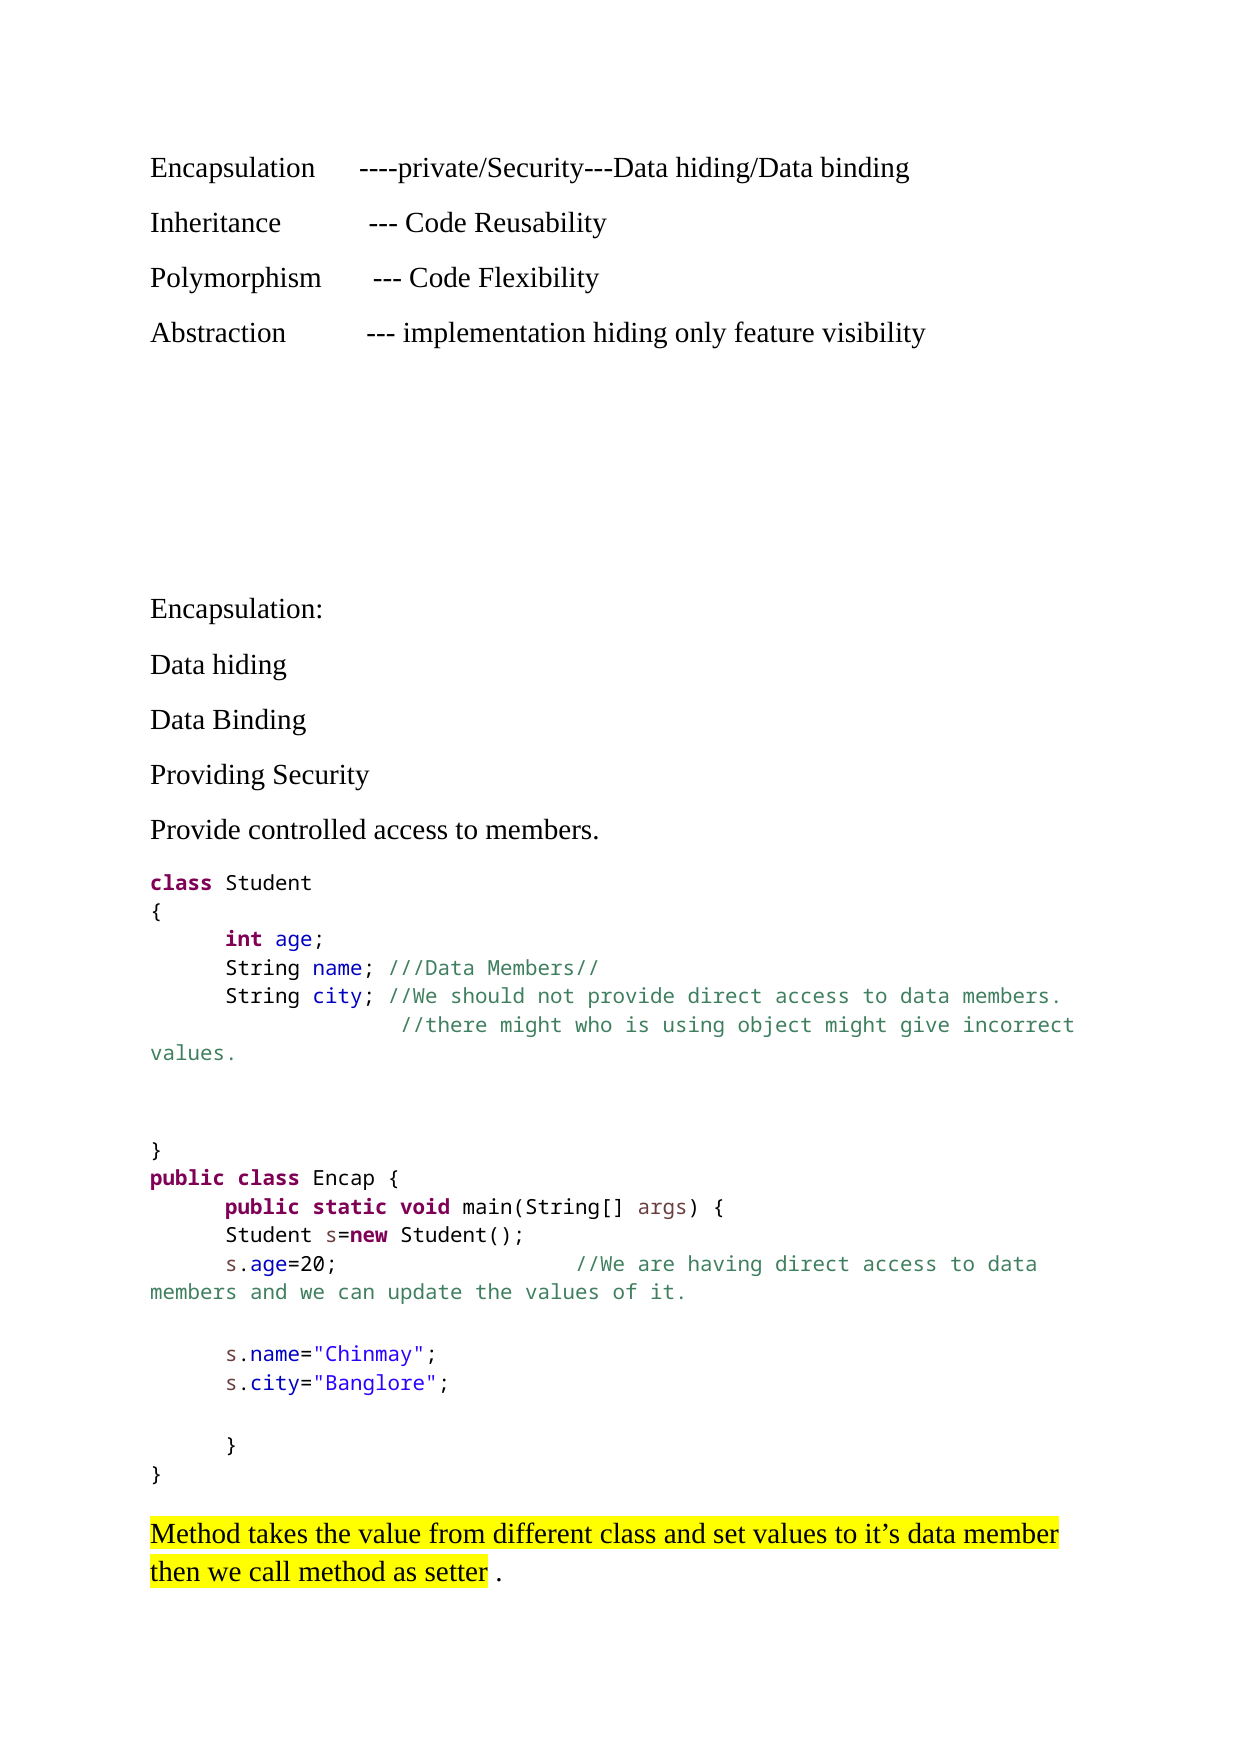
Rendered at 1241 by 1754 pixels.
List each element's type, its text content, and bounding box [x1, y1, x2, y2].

text s.age=20; //We are having direct access to data members and we can update the values of it. [150, 1249, 1090, 1306]
text Inheritance --- Code Reusability [150, 205, 1090, 239]
text Student s=new Student(); [150, 1220, 1090, 1249]
text Abstraction --- implementation hiding only feature visibility [150, 316, 1090, 349]
text Encapsulation ----private/Security---Data hiding/Data binding [150, 150, 1090, 183]
text } [150, 1459, 1090, 1487]
text String city; //We should not provide direct access to data members. [150, 981, 1090, 1010]
text public class Encap { [150, 1163, 1090, 1192]
text Polymorphism --- Code Flexibility [150, 260, 1090, 294]
text s.name="Chinmay"; [150, 1339, 1090, 1368]
text } [150, 1135, 1090, 1163]
text Method takes the value from different class and set values to it’s data member then we call method as setter . [150, 1516, 1090, 1588]
text Provide controlled access to members. [150, 812, 1090, 846]
text Encapsulation: [150, 592, 1090, 625]
text Data hiding [150, 647, 1090, 680]
text public static void main(String[] args) { [150, 1192, 1090, 1220]
text Data Binding [150, 702, 1090, 736]
text int age; [150, 924, 1090, 953]
text } [150, 1431, 1090, 1459]
text class Student [150, 868, 1090, 896]
text String name; ///Data Members// [150, 953, 1090, 981]
text Providing Security [150, 757, 1090, 791]
text s.city="Banglore"; [150, 1368, 1090, 1396]
text //there might who is using object might give incorrect values. [150, 1010, 1090, 1067]
text { [150, 896, 1090, 924]
